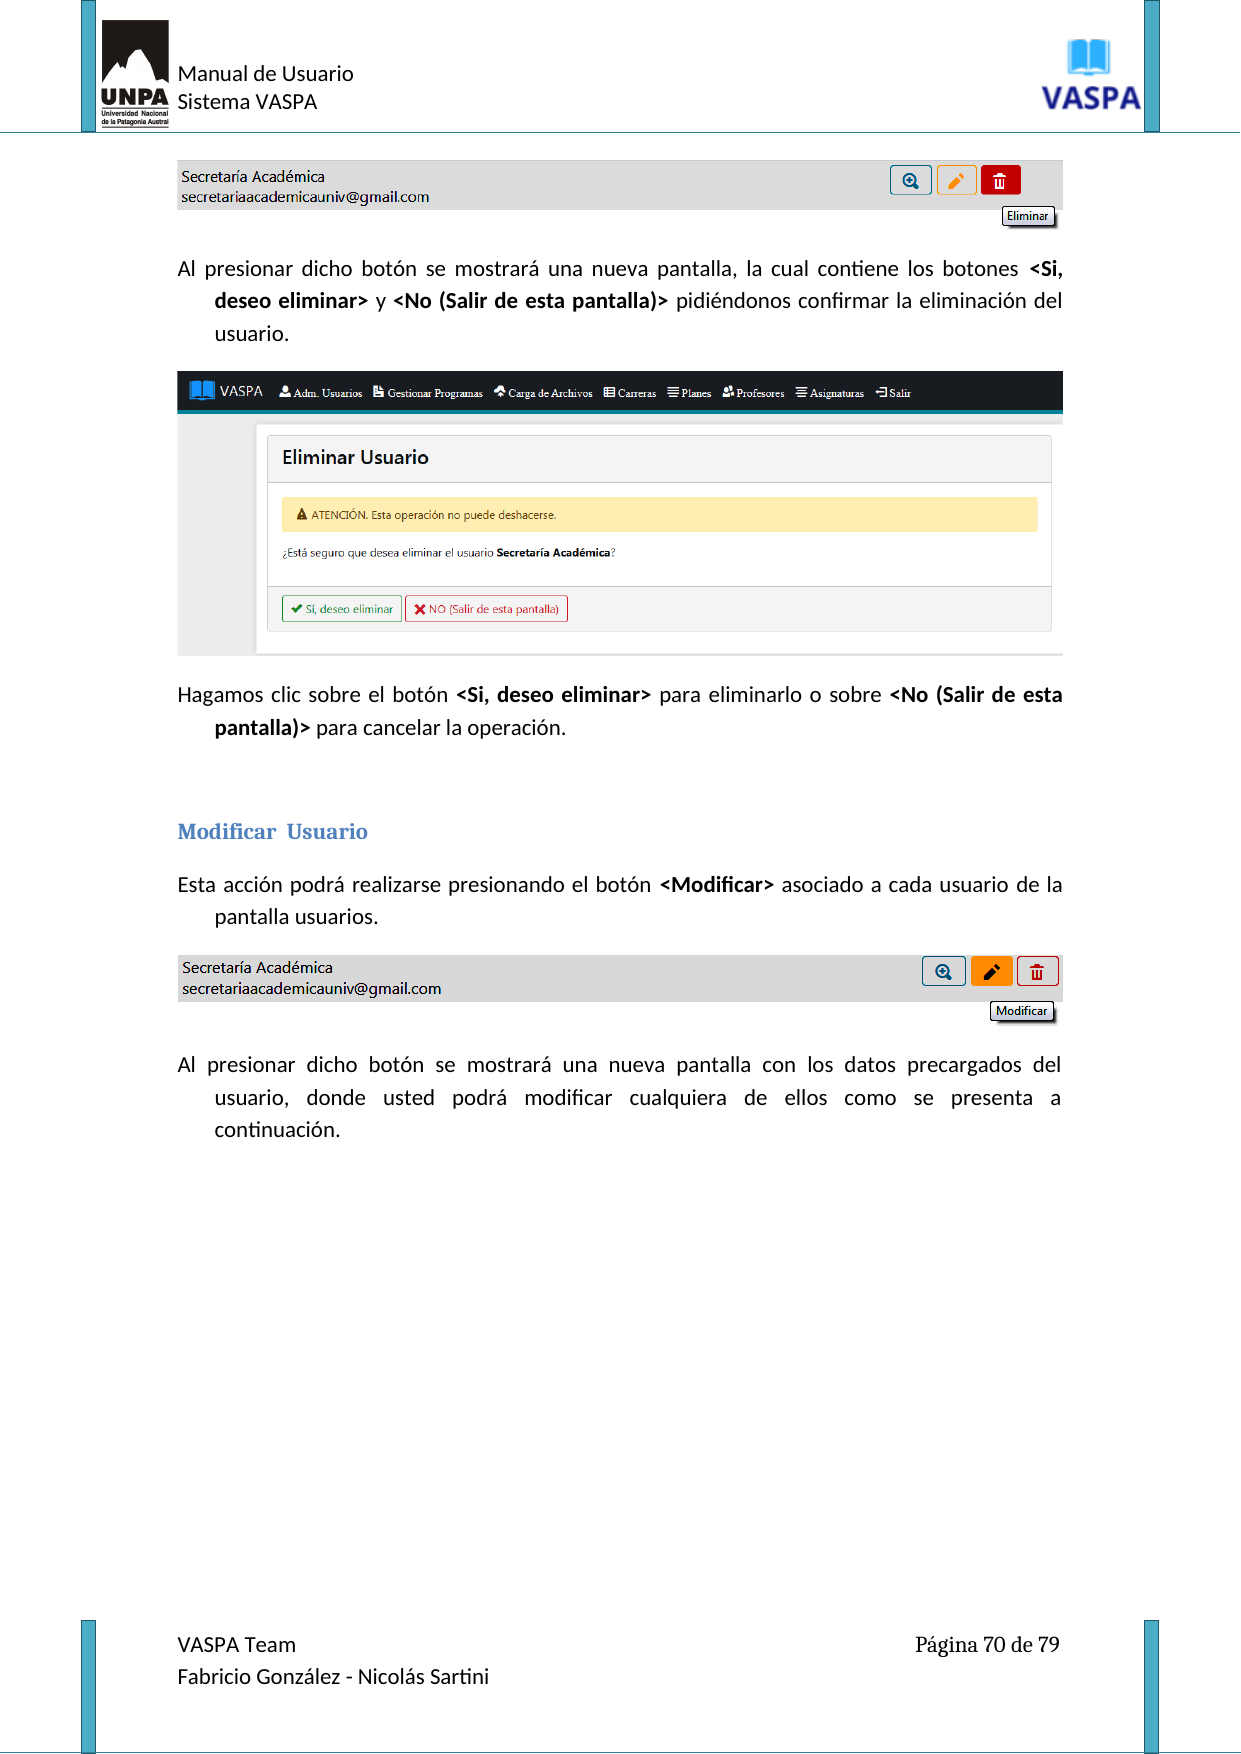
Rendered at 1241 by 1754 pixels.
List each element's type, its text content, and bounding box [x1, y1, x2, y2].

picture [177, 160, 1063, 230]
text Al presionar dicho botón se mostrará una nueva pantalla con los datos precargados del usuario, donde usted podrá modificar cualquiera de ellos como se presenta a continuación. [177, 1051, 1063, 1143]
picture [1036, 19, 1146, 129]
text Hagamos clic sobre el botón <Si, deseo eliminar> para eliminarlo o sobre <No (Salir de esta pantalla)> para cancelar la operación. [177, 681, 1063, 741]
picture [177, 371, 1063, 656]
text Modificar Usuario [177, 819, 1063, 845]
picture [100, 18, 170, 129]
picture [177, 955, 1063, 1026]
text Esta acción podrá realizarse presionando el botón <Modificar> asociado a cada usuario de la pantalla usuarios. [177, 870, 1063, 930]
text Al presionar dicho botón se mostrará una nueva pantalla, la cual contiene los botones <Si, deseo eliminar> y <No (Salir de esta pantalla)> pidiéndonos confirmar la eliminación del usuario. [177, 254, 1063, 347]
